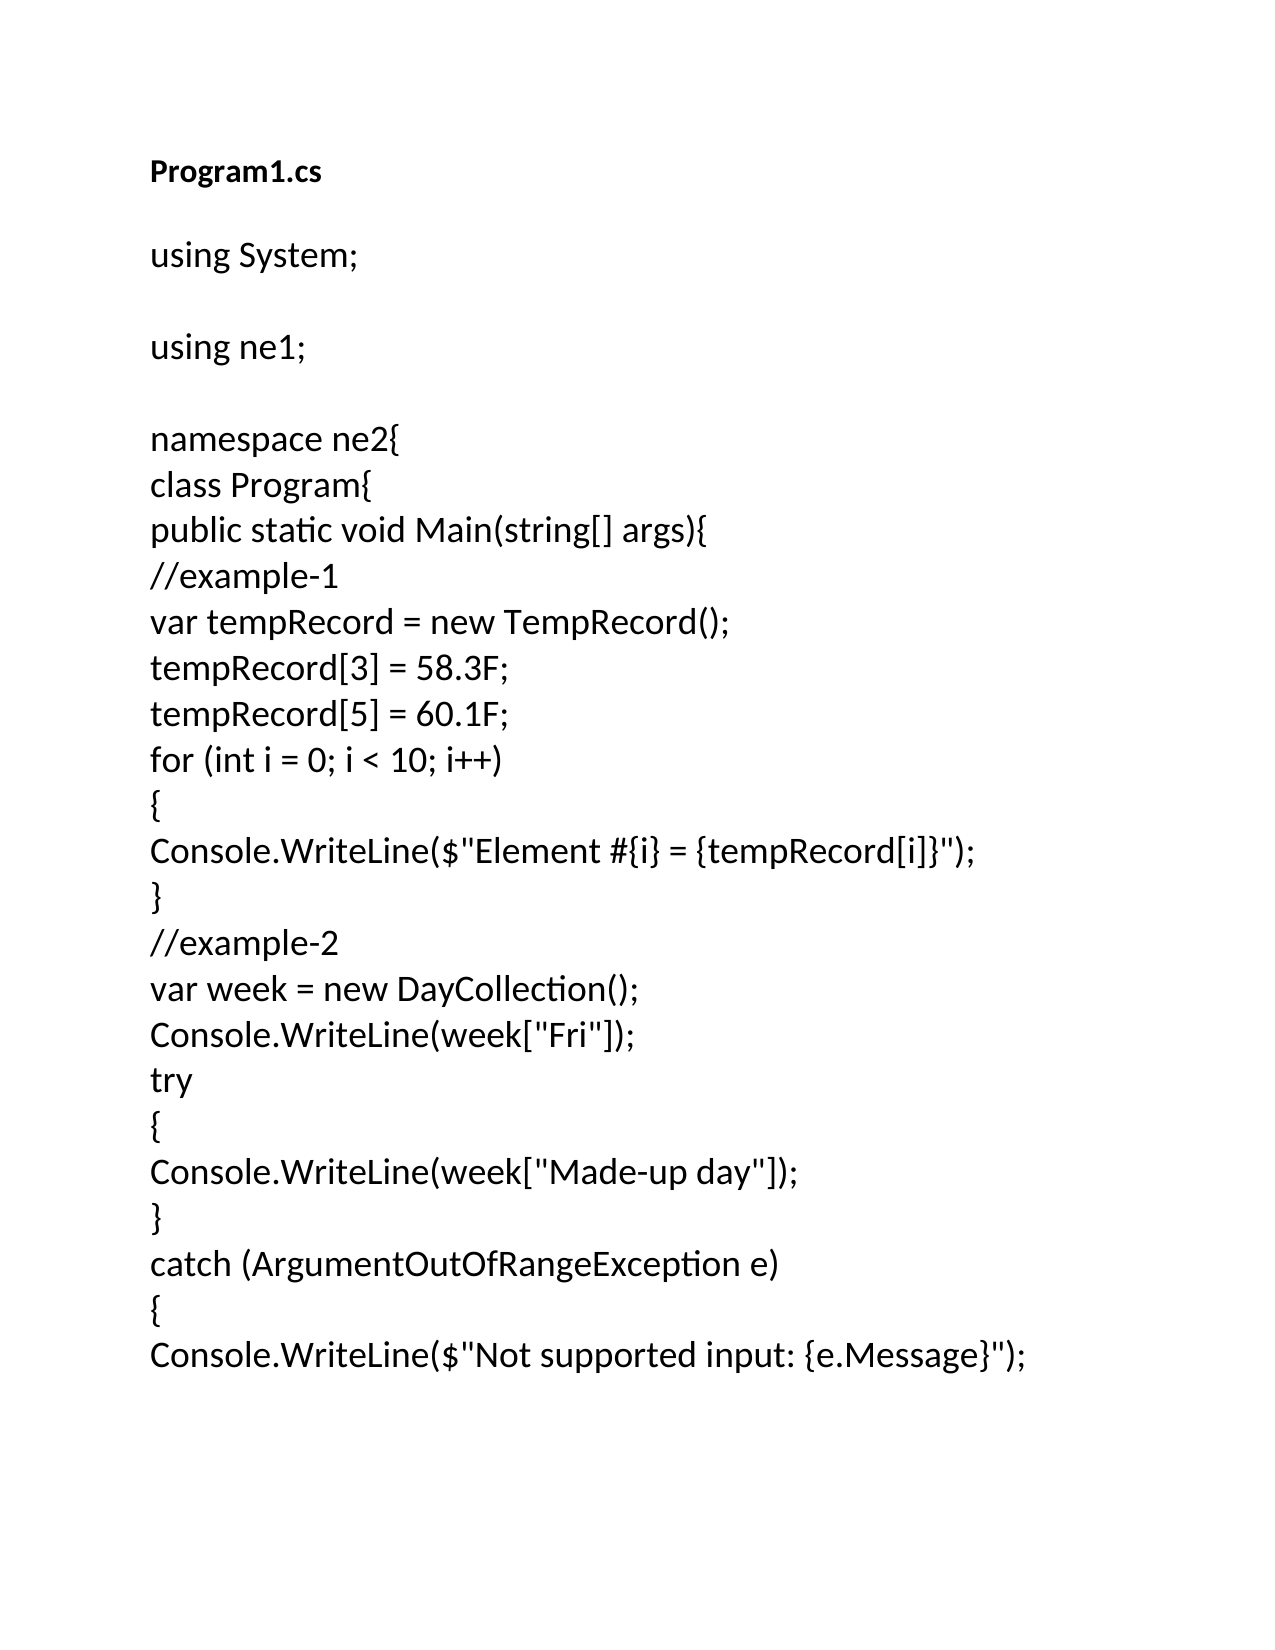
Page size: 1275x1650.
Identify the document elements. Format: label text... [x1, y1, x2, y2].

text try [150, 1056, 1125, 1102]
text Program1.cs [150, 150, 1125, 191]
text } [150, 1194, 1125, 1240]
text tempRecord[3] = 58.3F; [150, 644, 1125, 690]
text using ne1; [150, 323, 1125, 369]
text Console.WriteLine(week["Made-up day"]); [150, 1148, 1125, 1194]
text class Program{ [150, 461, 1125, 506]
text namespace ne2{ [150, 415, 1125, 461]
text Console.WriteLine(week["Fri"]); [150, 1011, 1125, 1056]
text catch (ArgumentOutOfRangeException e) [150, 1240, 1125, 1286]
text Console.WriteLine($"Not supported input: {e.Message}"); [150, 1331, 1125, 1377]
text //example-2 [150, 919, 1125, 965]
text tempRecord[5] = 60.1F; [150, 690, 1125, 736]
text var week = new DayCollection(); [150, 965, 1125, 1011]
text { [150, 781, 1125, 827]
text //example-1 [150, 552, 1125, 598]
text public static void Main(string[] args){ [150, 506, 1125, 552]
text for (int i = 0; i < 10; i++) [150, 736, 1125, 781]
text using System; [150, 231, 1125, 277]
text } [150, 873, 1125, 919]
text { [150, 1102, 1125, 1148]
text var tempRecord = new TempRecord(); [150, 598, 1125, 644]
text Console.WriteLine($"Element #{i} = {tempRecord[i]}"); [150, 827, 1125, 873]
text { [150, 1286, 1125, 1331]
